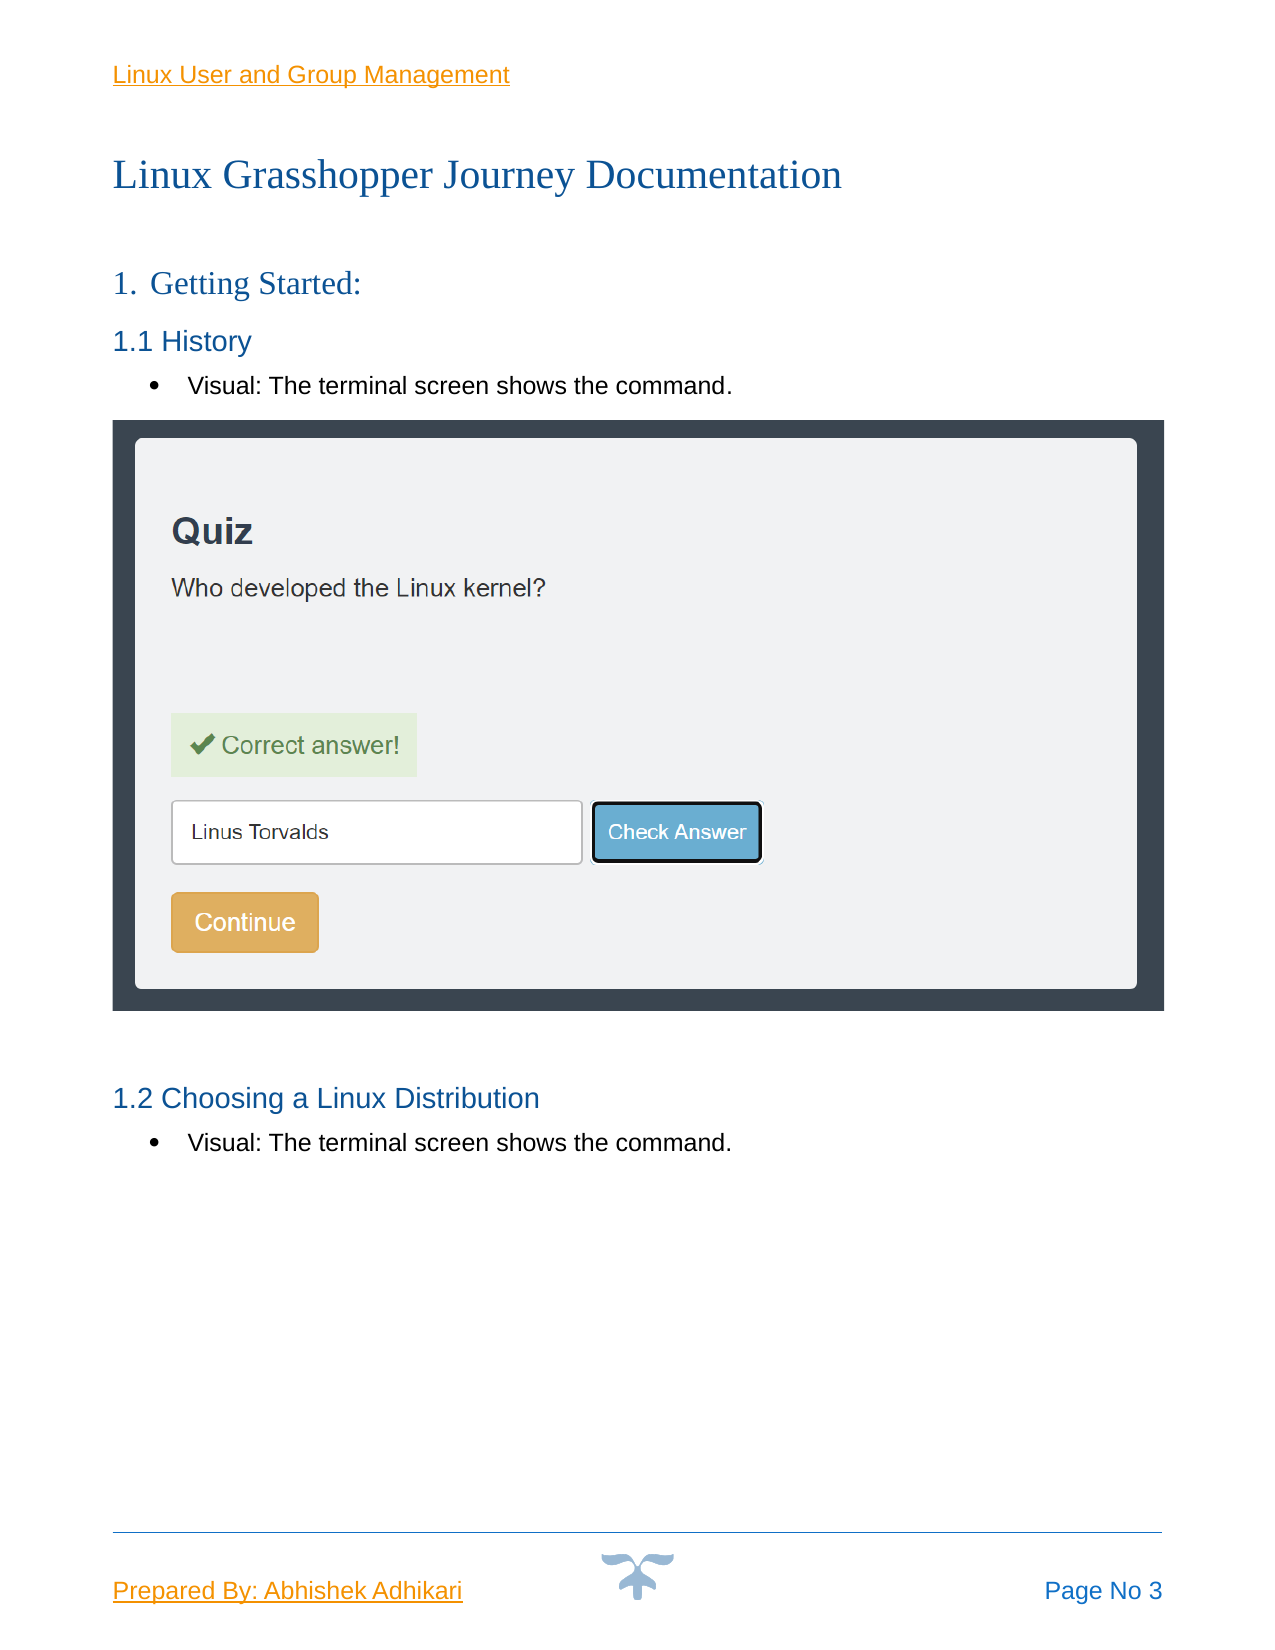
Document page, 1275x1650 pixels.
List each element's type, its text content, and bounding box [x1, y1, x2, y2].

subtitle 1.2 Choosing a Linux Distribution [112, 1081, 1162, 1114]
subtitle 1.1 History [112, 324, 1162, 357]
list Visual: The terminal screen shows the command. [150, 371, 1162, 399]
subtitle Linux Grasshopper Journey Documentation [112, 150, 1162, 198]
list Visual: The terminal screen shows the command. [150, 1128, 1162, 1157]
subtitle Getting Started: [112, 263, 1162, 301]
picture [112, 420, 1165, 1011]
